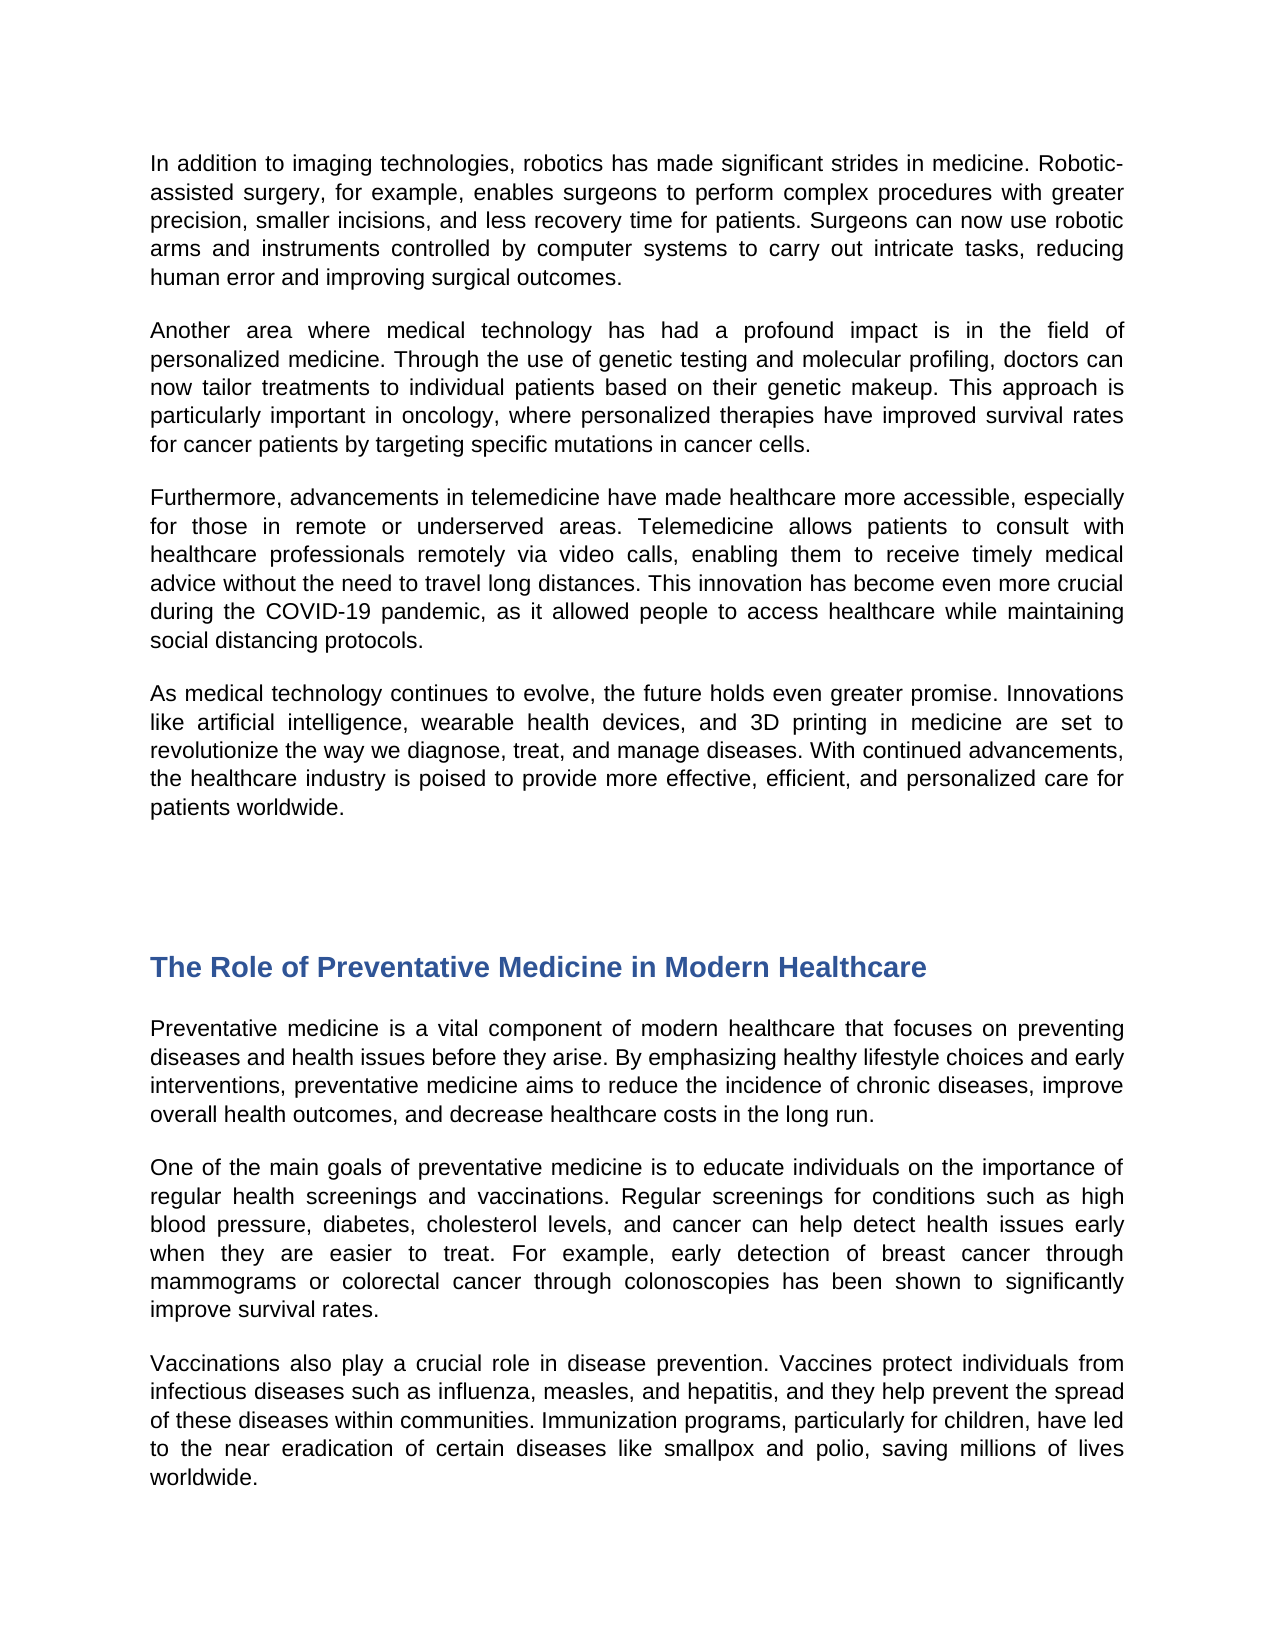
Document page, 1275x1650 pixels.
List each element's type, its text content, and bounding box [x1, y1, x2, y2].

text Vaccinations also play a crucial role in disease prevention. Vaccines protect individuals from infectious diseases such as influenza, measles, and hepatitis, and they help prevent the spread of these diseases within communities. Immunization programs, particularly for children, have led to the near eradication of certain diseases like smallpox and polio, saving millions of lives worldwide. [150, 1350, 1125, 1490]
text One of the main goals of preventative medicine is to educate individuals on the importance of regular health screenings and vaccinations. Regular screenings for conditions such as high blood pressure, diabetes, cholesterol levels, and cancer can help detect health issues early when they are easier to treat. For example, early detection of breast cancer through mammograms or colorectal cancer through colonoscopies has been shown to significantly improve survival rates. [150, 1154, 1125, 1323]
subtitle The Role of Preventative Medicine in Modern Healthcare [150, 950, 1125, 983]
text Furthermore, advancements in telemedicine have made healthcare more accessible, especially for those in remote or underserved areas. Telemedicine allows patients to consult with healthcare professionals remotely via video calls, enabling them to receive timely medical advice without the need to travel long distances. This innovation has become even more crucial during the COVID-19 pandemic, as it allowed people to access healthcare while maintaining social distancing protocols. [150, 484, 1125, 653]
text Another area where medical technology has had a profound impact is in the field of personalized medicine. Through the use of genetic testing and molecular profiling, doctors can now tailor treatments to individual patients based on their genetic makeup. This approach is particularly important in oncology, where personalized therapies have improved survival rates for cancer patients by targeting specific mutations in cancer cells. [150, 317, 1125, 457]
text As medical technology continues to evolve, the future holds even greater promise. Innovations like artificial intelligence, wearable health devices, and 3D printing in medicine are set to revolutionize the way we diagnose, treat, and manage diseases. With continued advancements, the healthcare industry is poised to provide more effective, efficient, and personalized care for patients worldwide. [150, 680, 1125, 820]
text In addition to imaging technologies, robotics has made significant strides in medicine. Robotic-assisted surgery, for example, enables surgeons to perform complex procedures with greater precision, smaller incisions, and less recovery time for patients. Surgeons can now use robotic arms and instruments controlled by computer systems to carry out intricate tasks, reducing human error and improving surgical outcomes. [150, 150, 1125, 290]
text Preventative medicine is a vital component of modern healthcare that focuses on preventing diseases and health issues before they arise. By emphasizing healthy lifestyle choices and early interventions, preventative medicine aims to reduce the incidence of chronic diseases, improve overall health outcomes, and decrease healthcare costs in the long run. [150, 1015, 1125, 1127]
